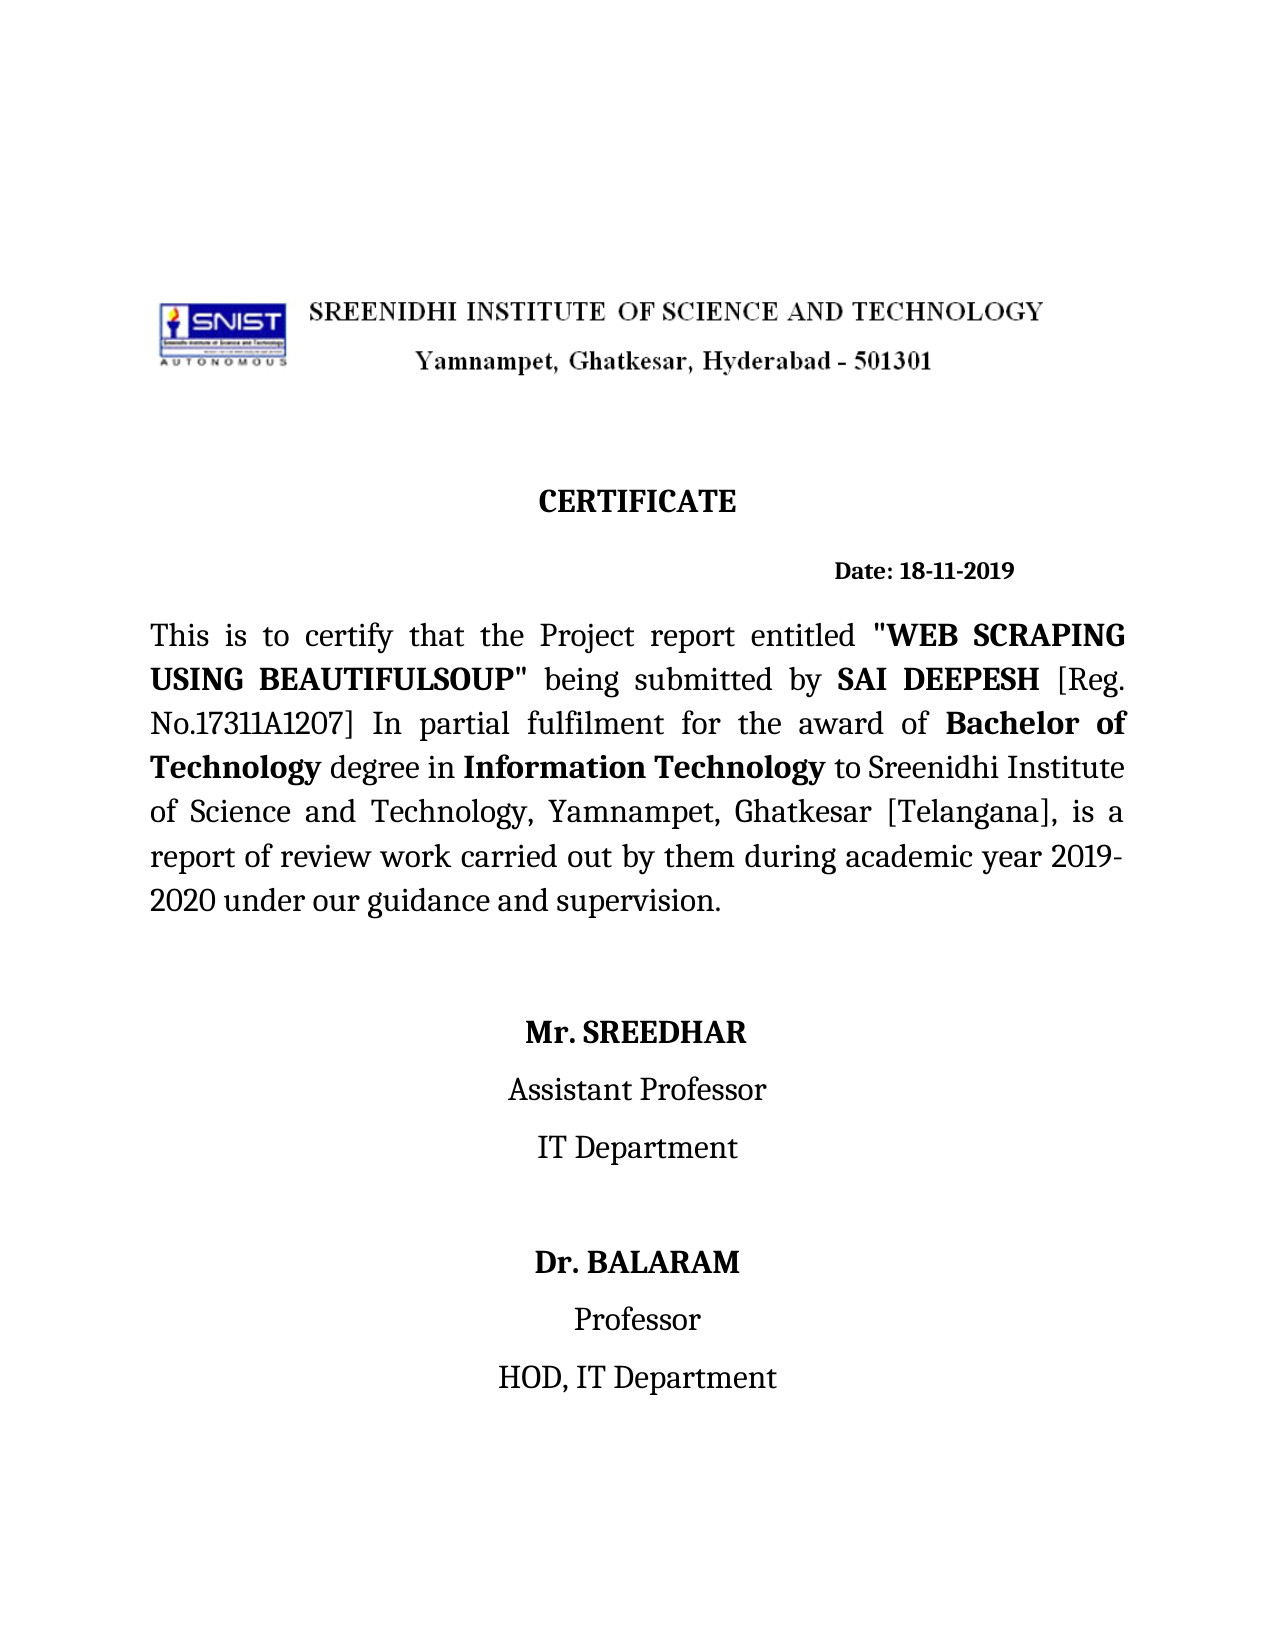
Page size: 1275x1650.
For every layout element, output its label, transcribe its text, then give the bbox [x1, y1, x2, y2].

picture [150, 276, 1053, 389]
text Professor [150, 1301, 1125, 1339]
text Dr. BALARAM [150, 1243, 1125, 1281]
text This is to certify that the Project report entitled "WEB SCRAPING USING BEAUTIFULSOUP" being submitted by SAI DEEPESH [Reg. No.17311A1207] In partial fulfilment for the award of Bachelor of Technology degree in Information Technology to Sreenidhi Institute of Science and Technology, Yamnampet, Ghatkesar [Telangana], is a report of review work carried out by them during academic year 2019-2020 under our guidance and supervision. [150, 617, 1125, 919]
text Date: 18-11-2019 [600, 557, 1125, 586]
text Mr. SREEDHAR [450, 1013, 1125, 1051]
text CERTIFICATE [150, 483, 1125, 521]
text HOD, IT Department [150, 1358, 1125, 1396]
text IT Department [150, 1128, 1125, 1166]
text Assistant Professor [150, 1071, 1125, 1109]
